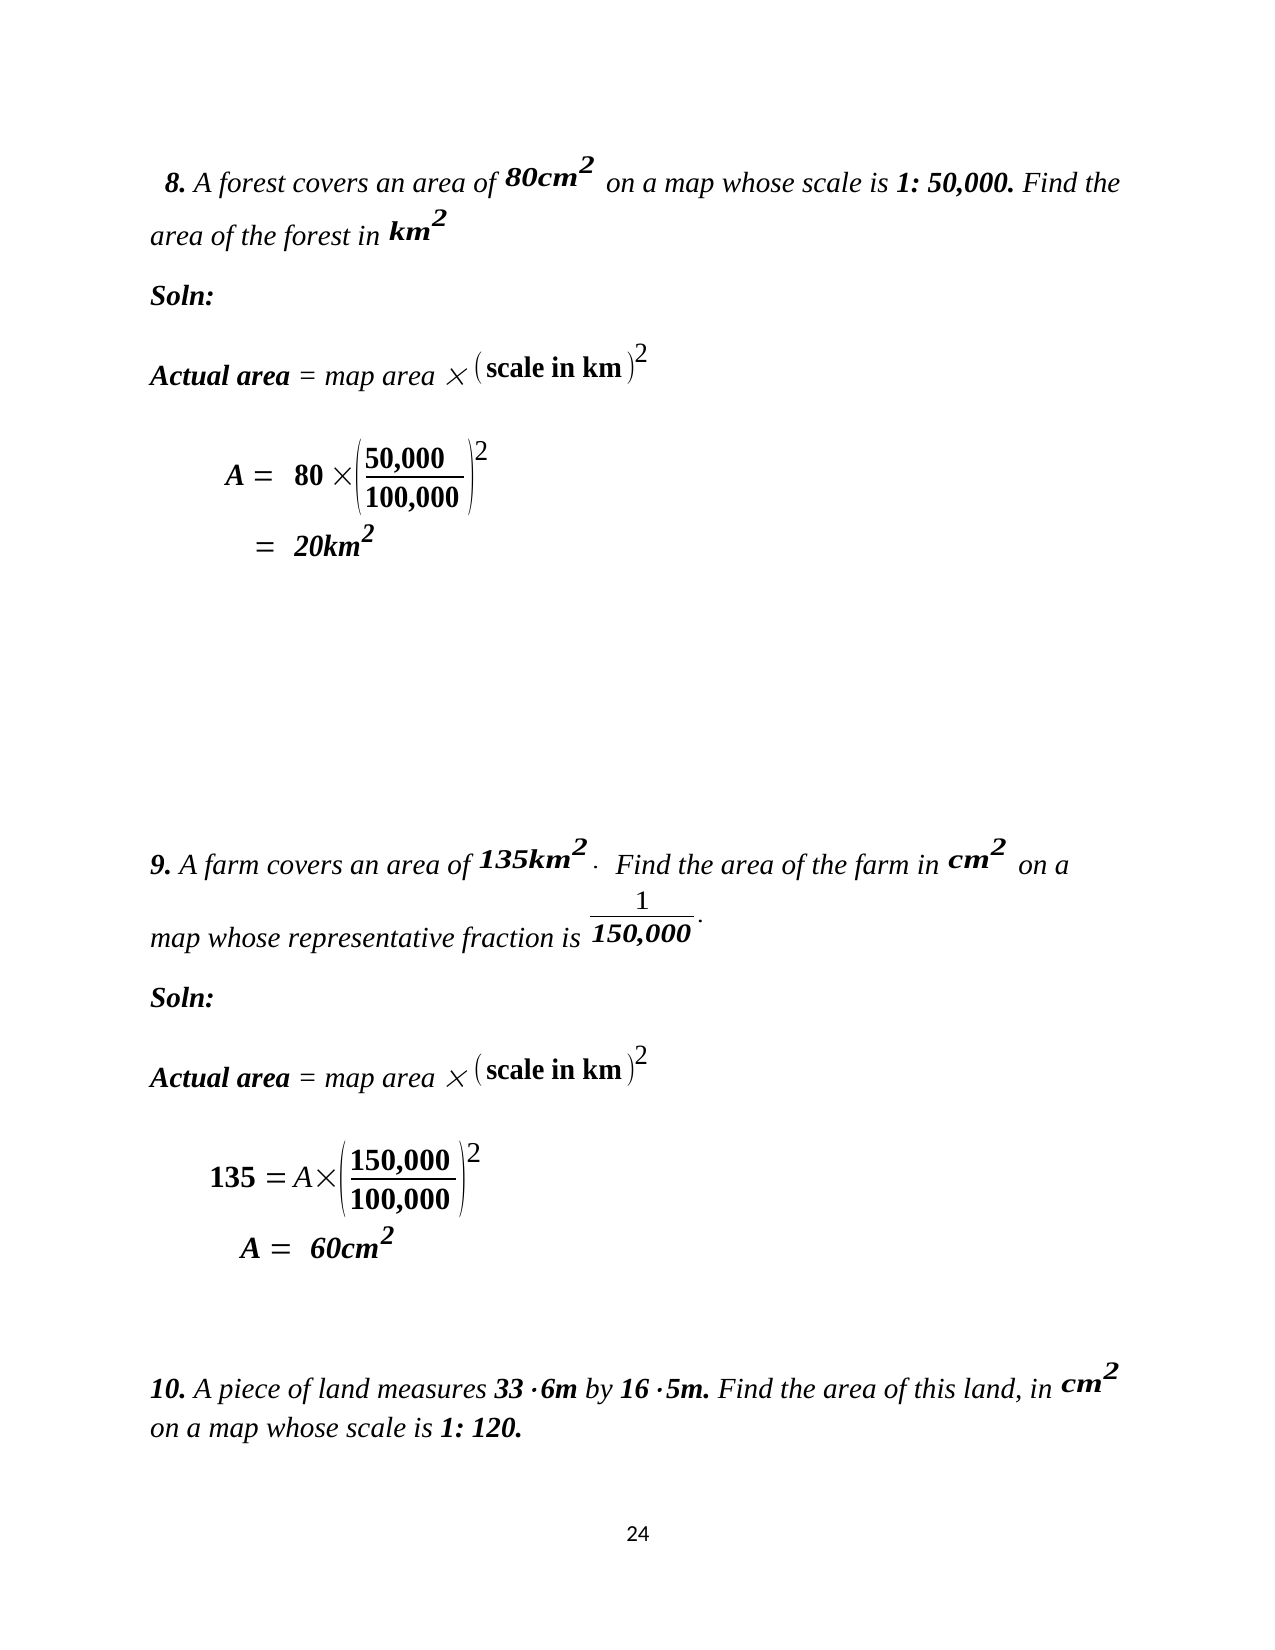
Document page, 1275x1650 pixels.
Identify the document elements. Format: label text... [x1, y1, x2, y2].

text Actual area = map area [150, 1039, 1125, 1106]
text 8. A forest covers an area of on a map whose scale is 1: 50,000. Find the area of the forest in [150, 150, 1125, 252]
text 10. A piece of land measures 336m by 165m. Find the area of this land, in on a map whose scale is 1: 120. [150, 1356, 1125, 1443]
text 9. A farm covers an area of Find the area of the farm in on a map whose representative fraction is [150, 832, 1125, 954]
text Soln: [150, 278, 1125, 311]
text Actual area = map area [150, 337, 1125, 403]
text Soln: [150, 980, 1125, 1013]
